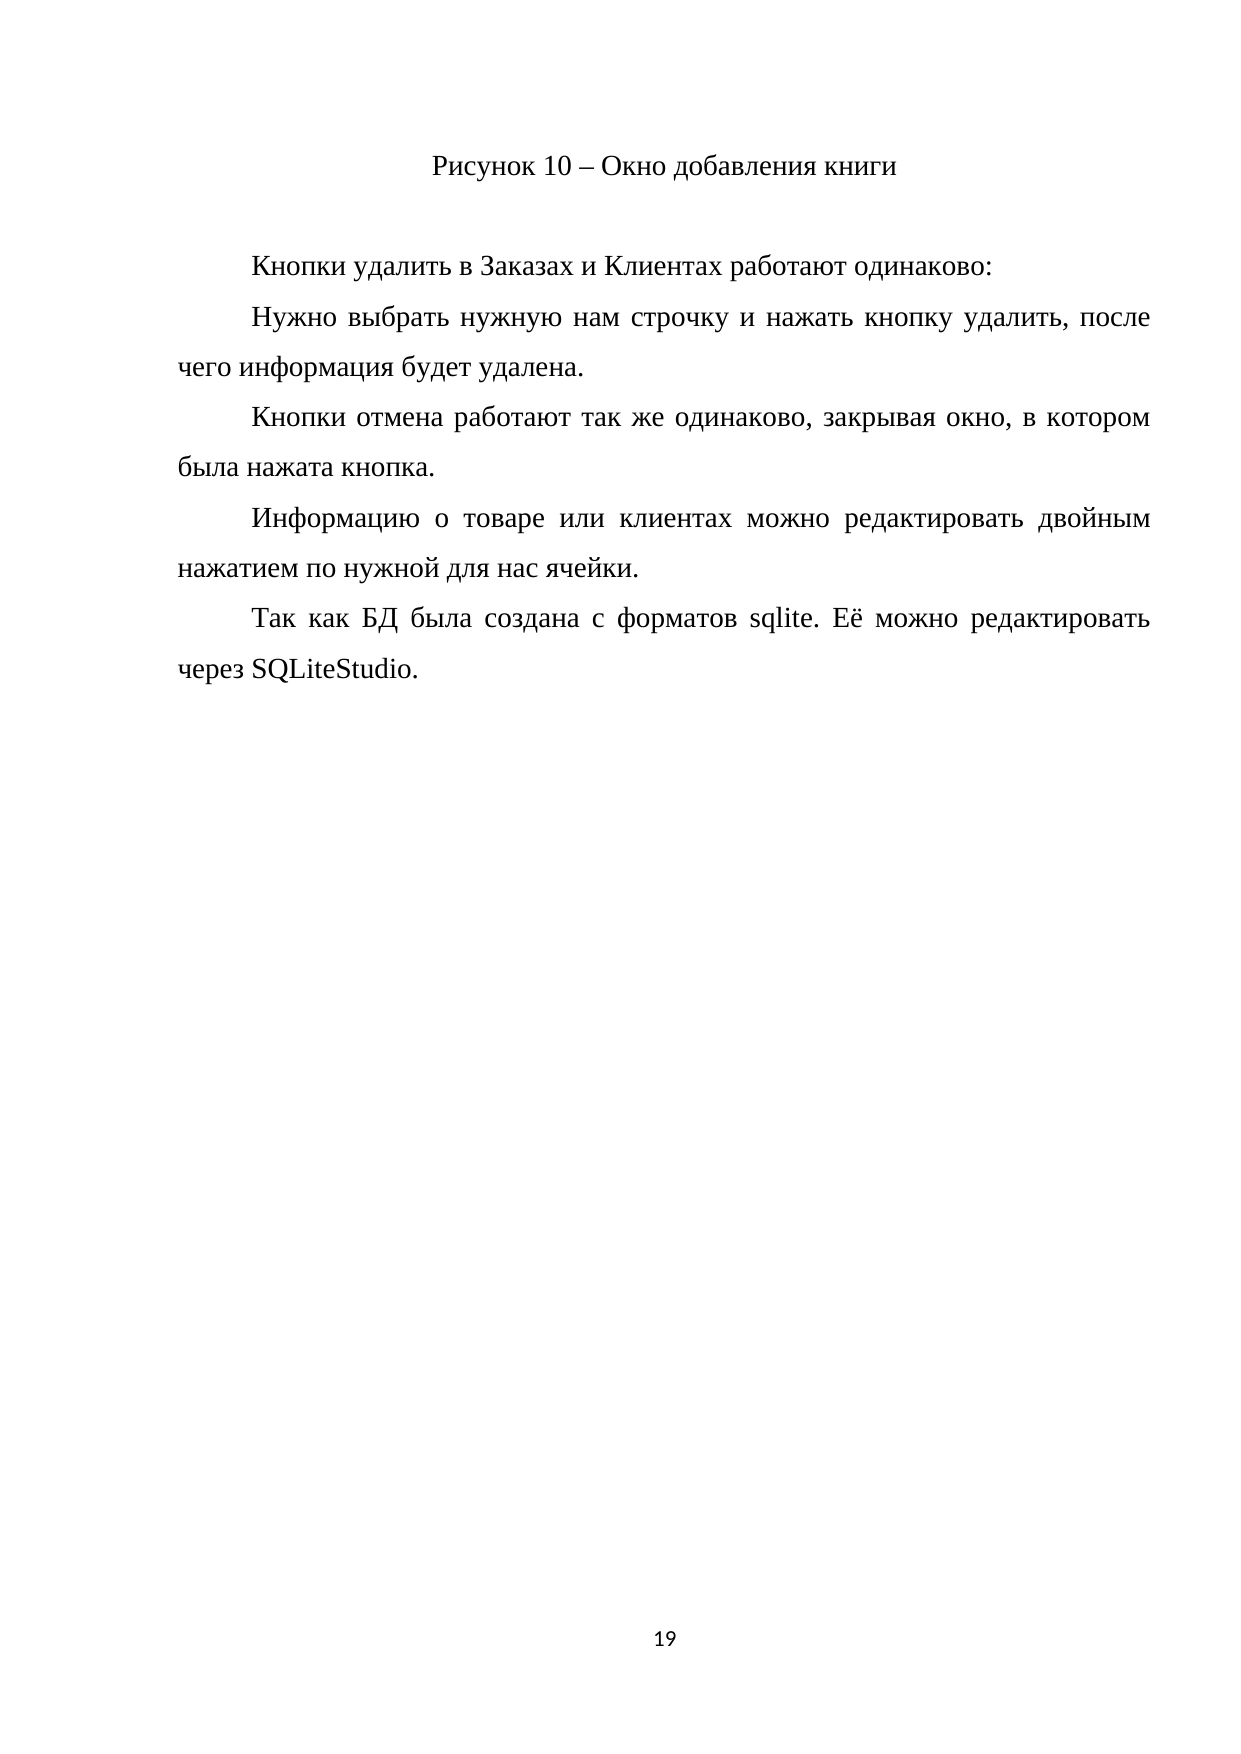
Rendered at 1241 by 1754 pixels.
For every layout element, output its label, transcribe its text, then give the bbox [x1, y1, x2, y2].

text Рисунок 10 – Окно добавления книги [177, 148, 1152, 181]
text Информацию о товаре или клиентах можно редактировать двойным нажатием по нужной для нас ячейки. [177, 500, 1152, 584]
text Нужно выбрать нужную нам строчку и нажать кнопку удалить, после чего информация будет удалена. [177, 299, 1152, 382]
text Кнопки отмена работают так же одинаково, закрывая окно, в котором была нажата кнопка. [177, 399, 1152, 483]
text Кнопки удалить в Заказах и Клиентах работают одинаково: [177, 248, 1152, 282]
text Так как БД была создана с форматов sqlite. Её можно редактировать через SQLiteStudio. [177, 601, 1152, 684]
